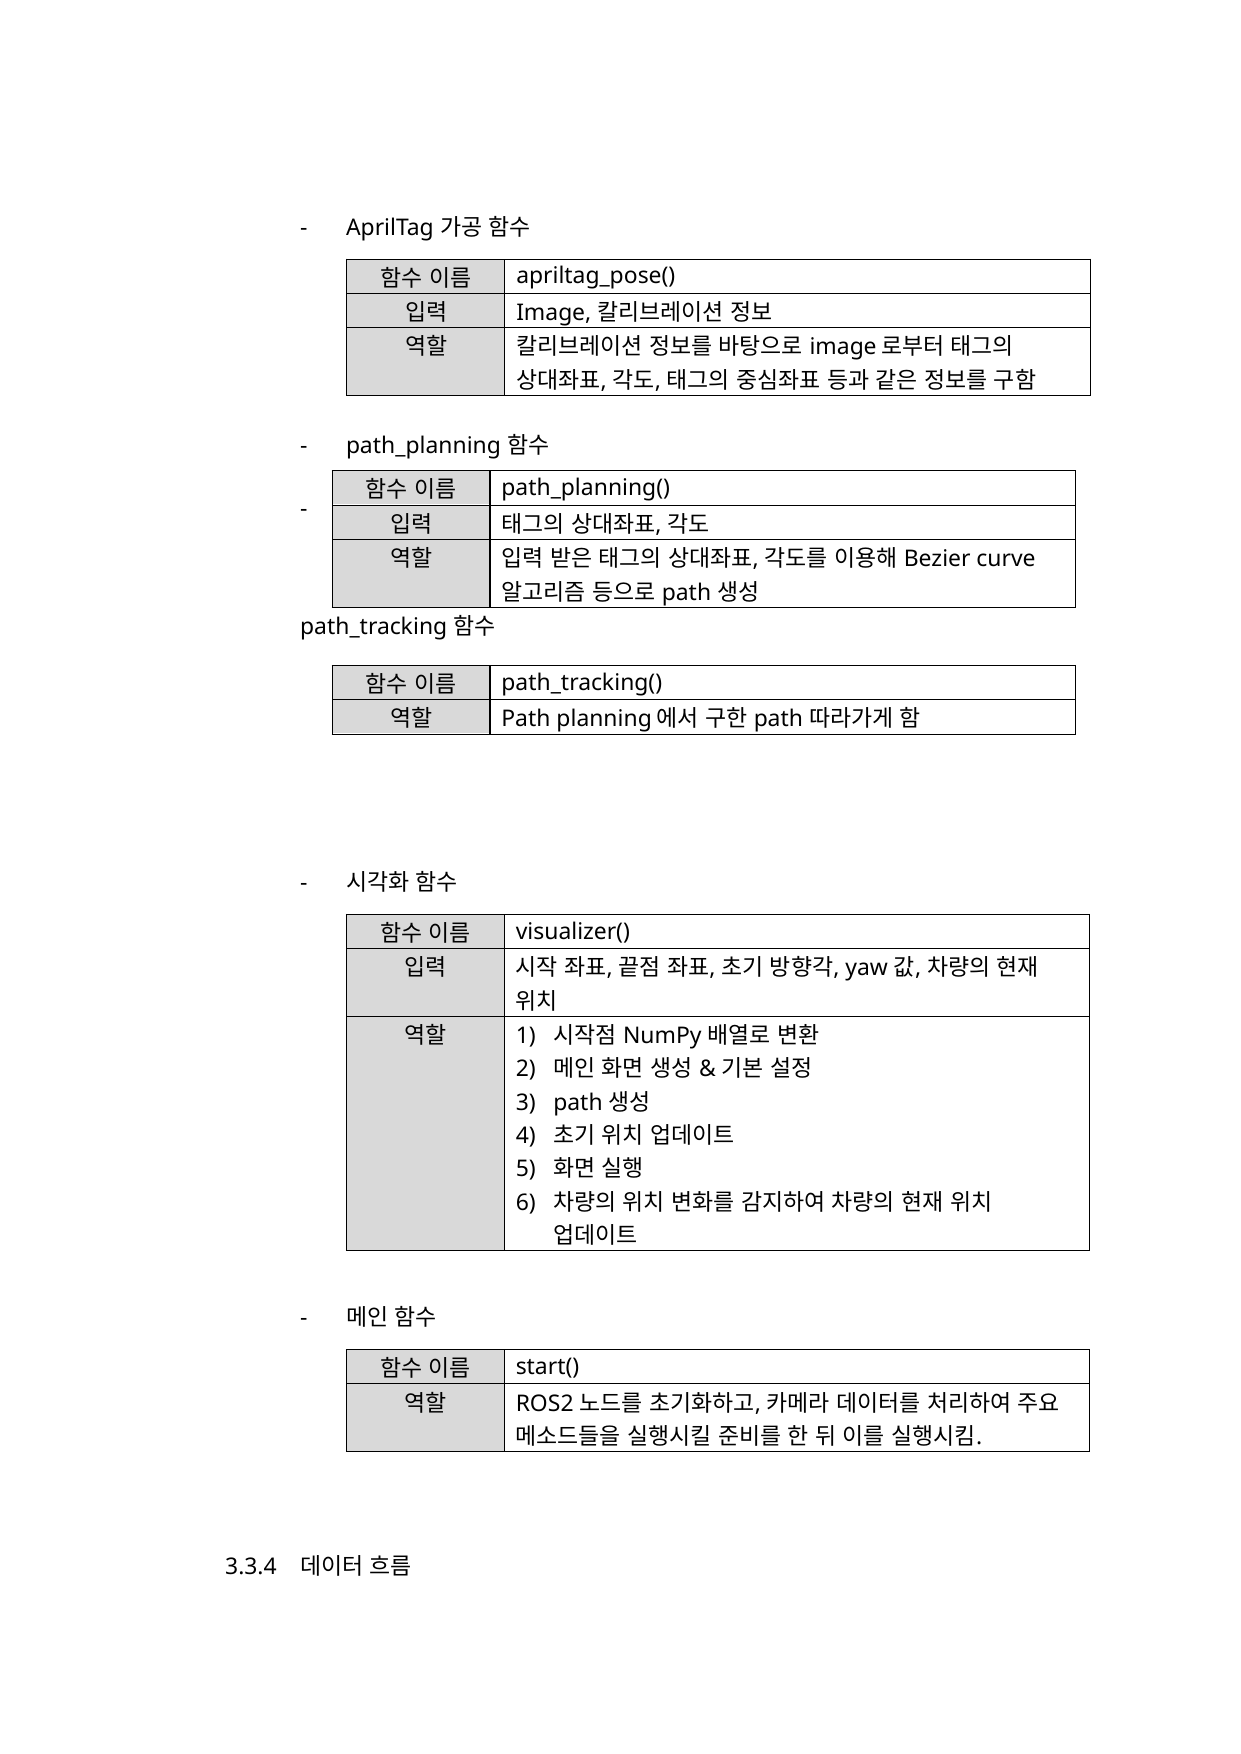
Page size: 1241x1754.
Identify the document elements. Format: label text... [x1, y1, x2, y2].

table_cell 칼리브레이션 정보를 바탕으로 image로부터 태그의 상대좌표, 각도, 태그의 중심좌표 등과 같은 정보를 구함 [505, 328, 1090, 395]
list path_tracking 함수 [300, 492, 1090, 641]
table_header visualizer() [505, 915, 1089, 948]
table_cell 입력 [347, 294, 504, 327]
list 시각화 함수 [300, 864, 1090, 897]
table_header 함수 이름 [333, 666, 489, 699]
table_cell Path planning에서 구한 path 따라가게 함 [491, 700, 1075, 733]
table_header apriltag_pose() [505, 260, 1090, 293]
table_header 함수 이름 [347, 915, 504, 948]
table_cell Image, 칼리브레이션 정보 [505, 294, 1090, 327]
list 메인 함수 [300, 1299, 1090, 1332]
table_header 함수 이름 [347, 1350, 504, 1383]
table_cell 역할 [347, 1017, 504, 1250]
table_header path_planning() [491, 471, 1075, 504]
table_cell 역할 [333, 540, 489, 607]
table_cell 역할 [347, 328, 504, 395]
table_header start() [505, 1350, 1089, 1383]
table_cell 역할 [347, 1384, 504, 1451]
list AprilTag 가공 함수 [300, 208, 1090, 242]
table_cell 시작 좌표, 끝점 좌표, 초기 방향각, yaw 값, 차량의 현재 위치 [505, 949, 1089, 1016]
table_cell 역할 [333, 700, 489, 733]
list 데이터 흐름 [225, 1548, 1090, 1581]
table_cell 입력 [347, 949, 504, 1016]
table_header 함수 이름 [347, 260, 504, 293]
table_cell 입력 [333, 506, 489, 539]
table_cell 시작점 NumPy 배열로 변환 메인 화면 생성 & 기본 설정 path 생성 초기 위치 업데이트 화면 실행 차량의 위치 변화를 감지하여 차량의 현재 위치 업데이트 [505, 1017, 1089, 1250]
table_header 함수 이름 [333, 471, 489, 504]
table_header path_tracking() [491, 666, 1075, 699]
table_cell ROS2 노드를 초기화하고, 카메라 데이터를 처리하여 주요 메소드들을 실행시킬 준비를 한 뒤 이를 실행시킴. [505, 1384, 1089, 1451]
table_cell 입력 받은 태그의 상대좌표, 각도를 이용해 Bezier curve 알고리즘 등으로 path 생성 [491, 540, 1075, 607]
list path_planning 함수 [300, 427, 1090, 460]
table_cell 태그의 상대좌표, 각도 [491, 506, 1075, 539]
